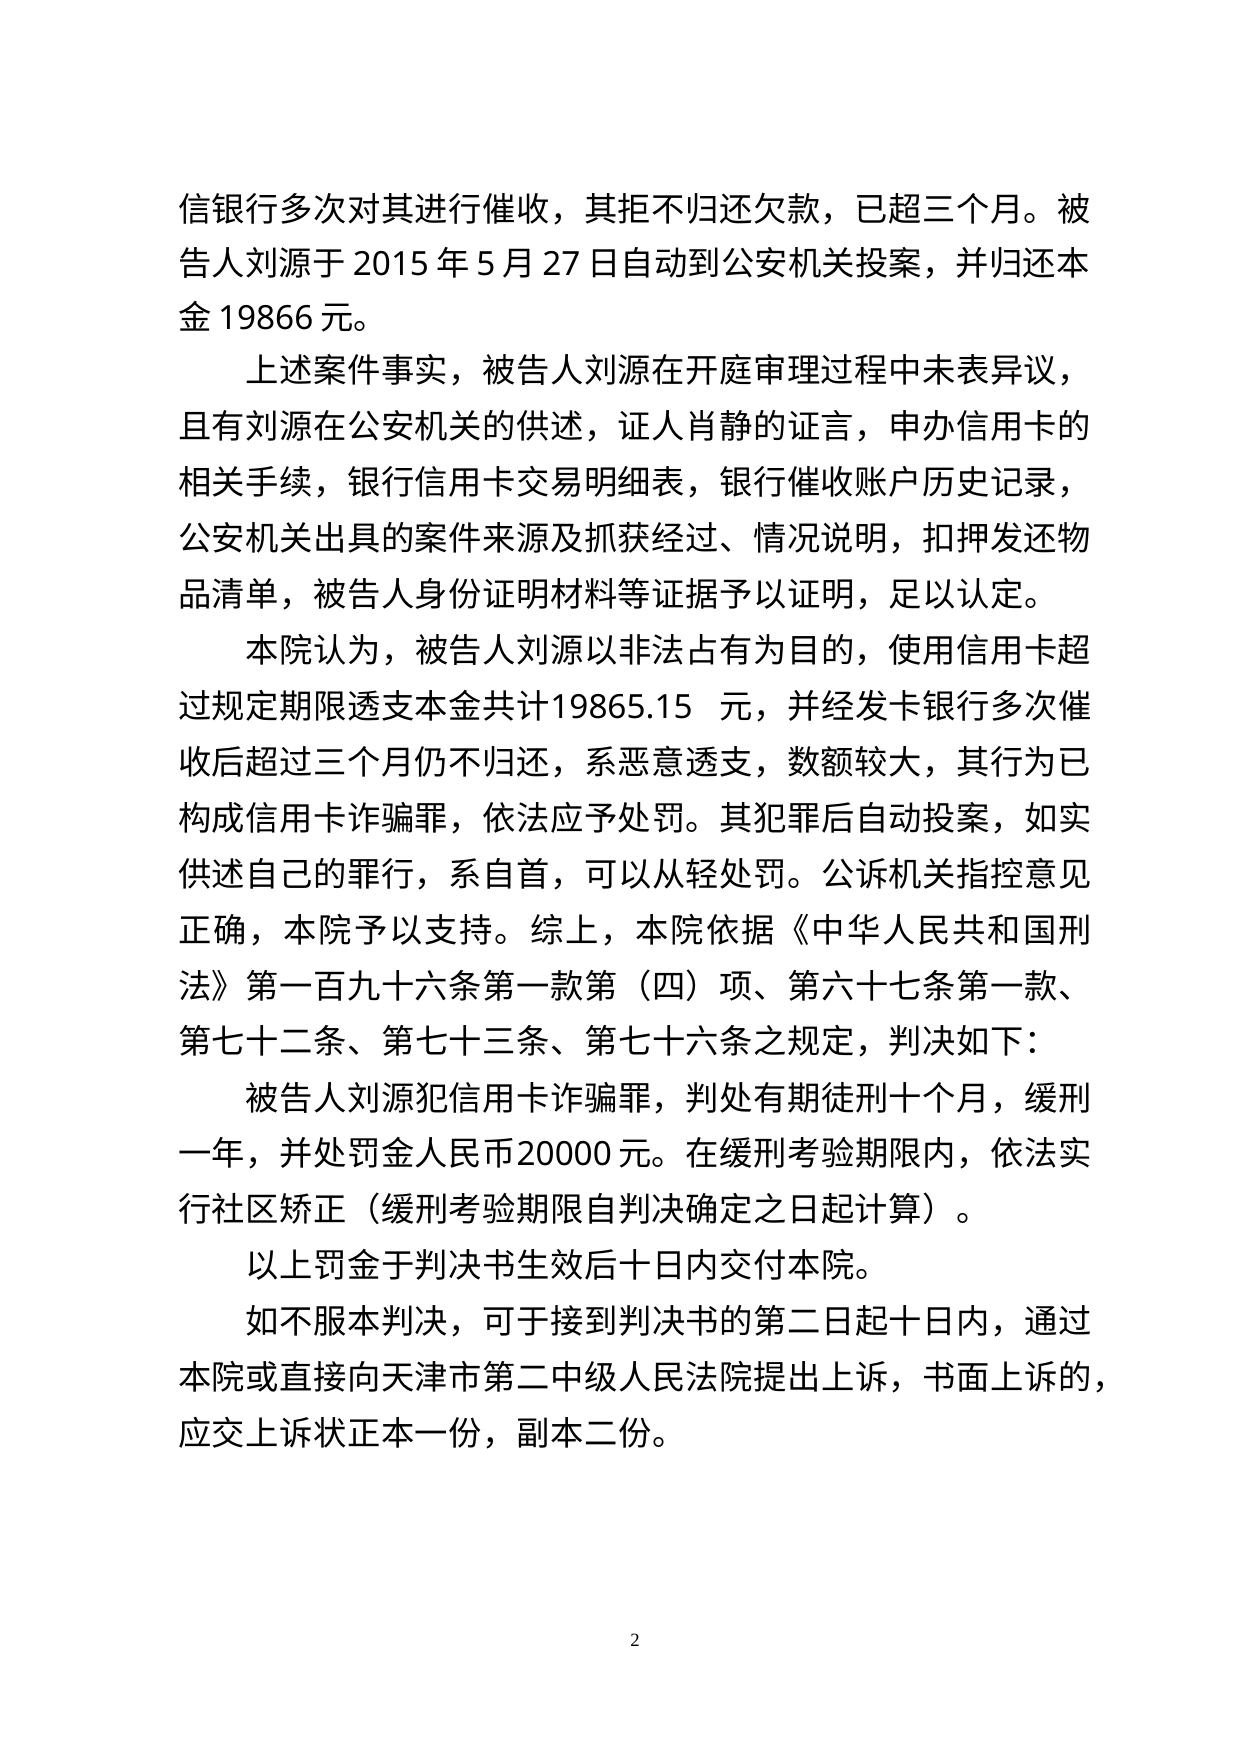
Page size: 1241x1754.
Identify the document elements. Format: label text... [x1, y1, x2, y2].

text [178, 178, 1092, 340]
text 上述案件事实，被告人刘源在开庭审理过程中未表异议，且有刘源在公安机关的供述，证人肖静的证言，申办信用卡的相关手续，银行信用卡交易明细表，银行催收账户历史记录，公安机关出具的案件来源及抓获经过、情况说明，扣押发还物品清单，被告人身份证明材料等证据予以证明，足以认定。 [178, 340, 1092, 620]
text 如不服本判决，可于接到判决书的第二日起十日内，通过本院或直接向天津市第二中级人民法院提出上诉，书面上诉的，应交上诉状正本一份，副本二份。 [178, 1291, 1092, 1459]
text 被告人刘源犯信用卡诈骗罪，判处有期徒刑十个月，缓刑一年，并处罚金人民币20000元。在缓刑考验期限内，依法实行社区矫正（缓刑考验期限自判决确定之日起计算）。 [178, 1067, 1092, 1235]
text 本院认为，被告人刘源以非法占有为目的，使用信用卡超过规定期限透支本金共计19865.15元，并经发卡银行多次催收后超过三个月仍不归还，系恶意透支，数额较大，其行为已构成信用卡诈骗罪，依法应予处罚。其犯罪后自动投案，如实供述自己的罪行，系自首，可以从轻处罚。公诉机关指控意见正确，本院予以支持。综上，本院依据《中华人民共和国刑法》第一百九十六条第一款第（四）项、第六十七条第一款、第七十二条、第七十三条、第七十六条之规定，判决如下： [178, 620, 1092, 1067]
text 以上罚金于判决书生效后十日内交付本院。 [178, 1235, 1092, 1291]
